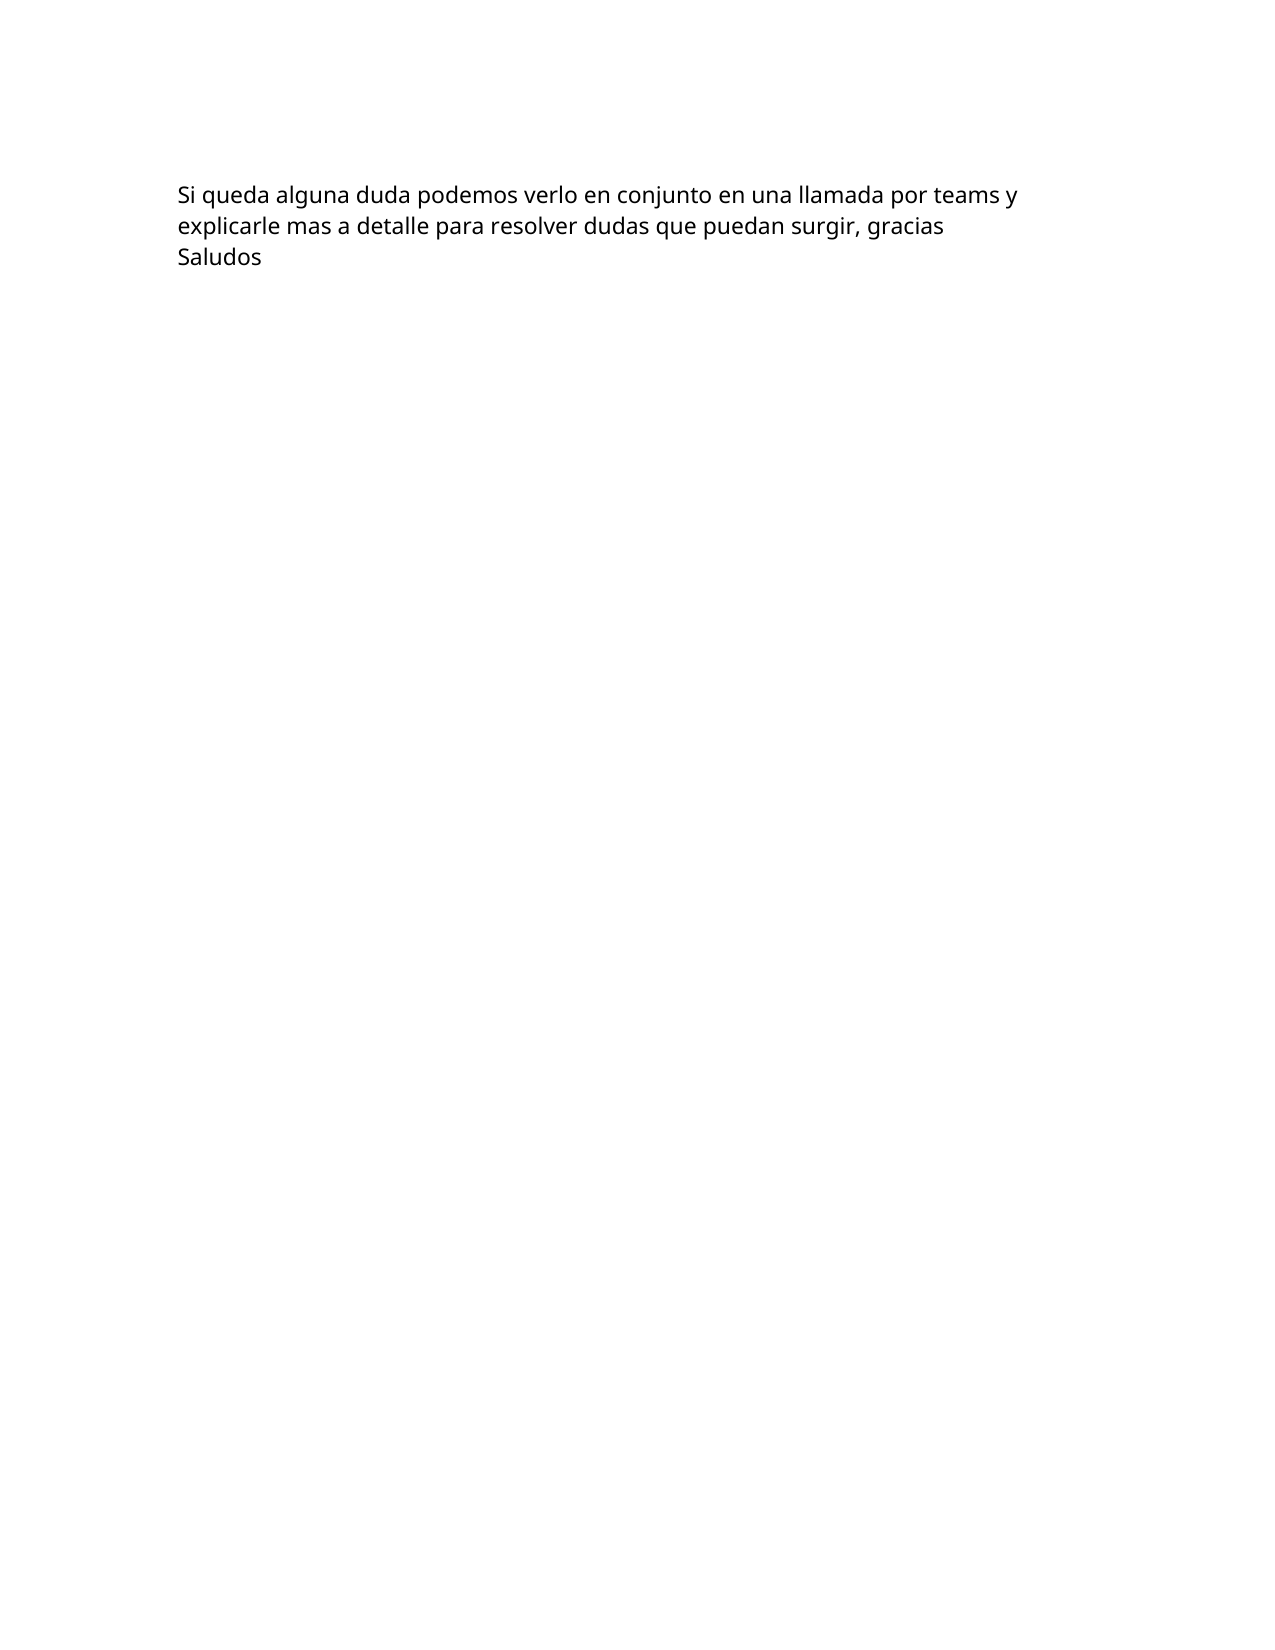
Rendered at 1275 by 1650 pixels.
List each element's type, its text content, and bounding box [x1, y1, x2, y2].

text Saludos [177, 241, 1098, 273]
text Si queda alguna duda podemos verlo en conjunto en una llamada por teams y explicarle mas a detalle para resolver dudas que puedan surgir, gracias [177, 179, 1098, 241]
